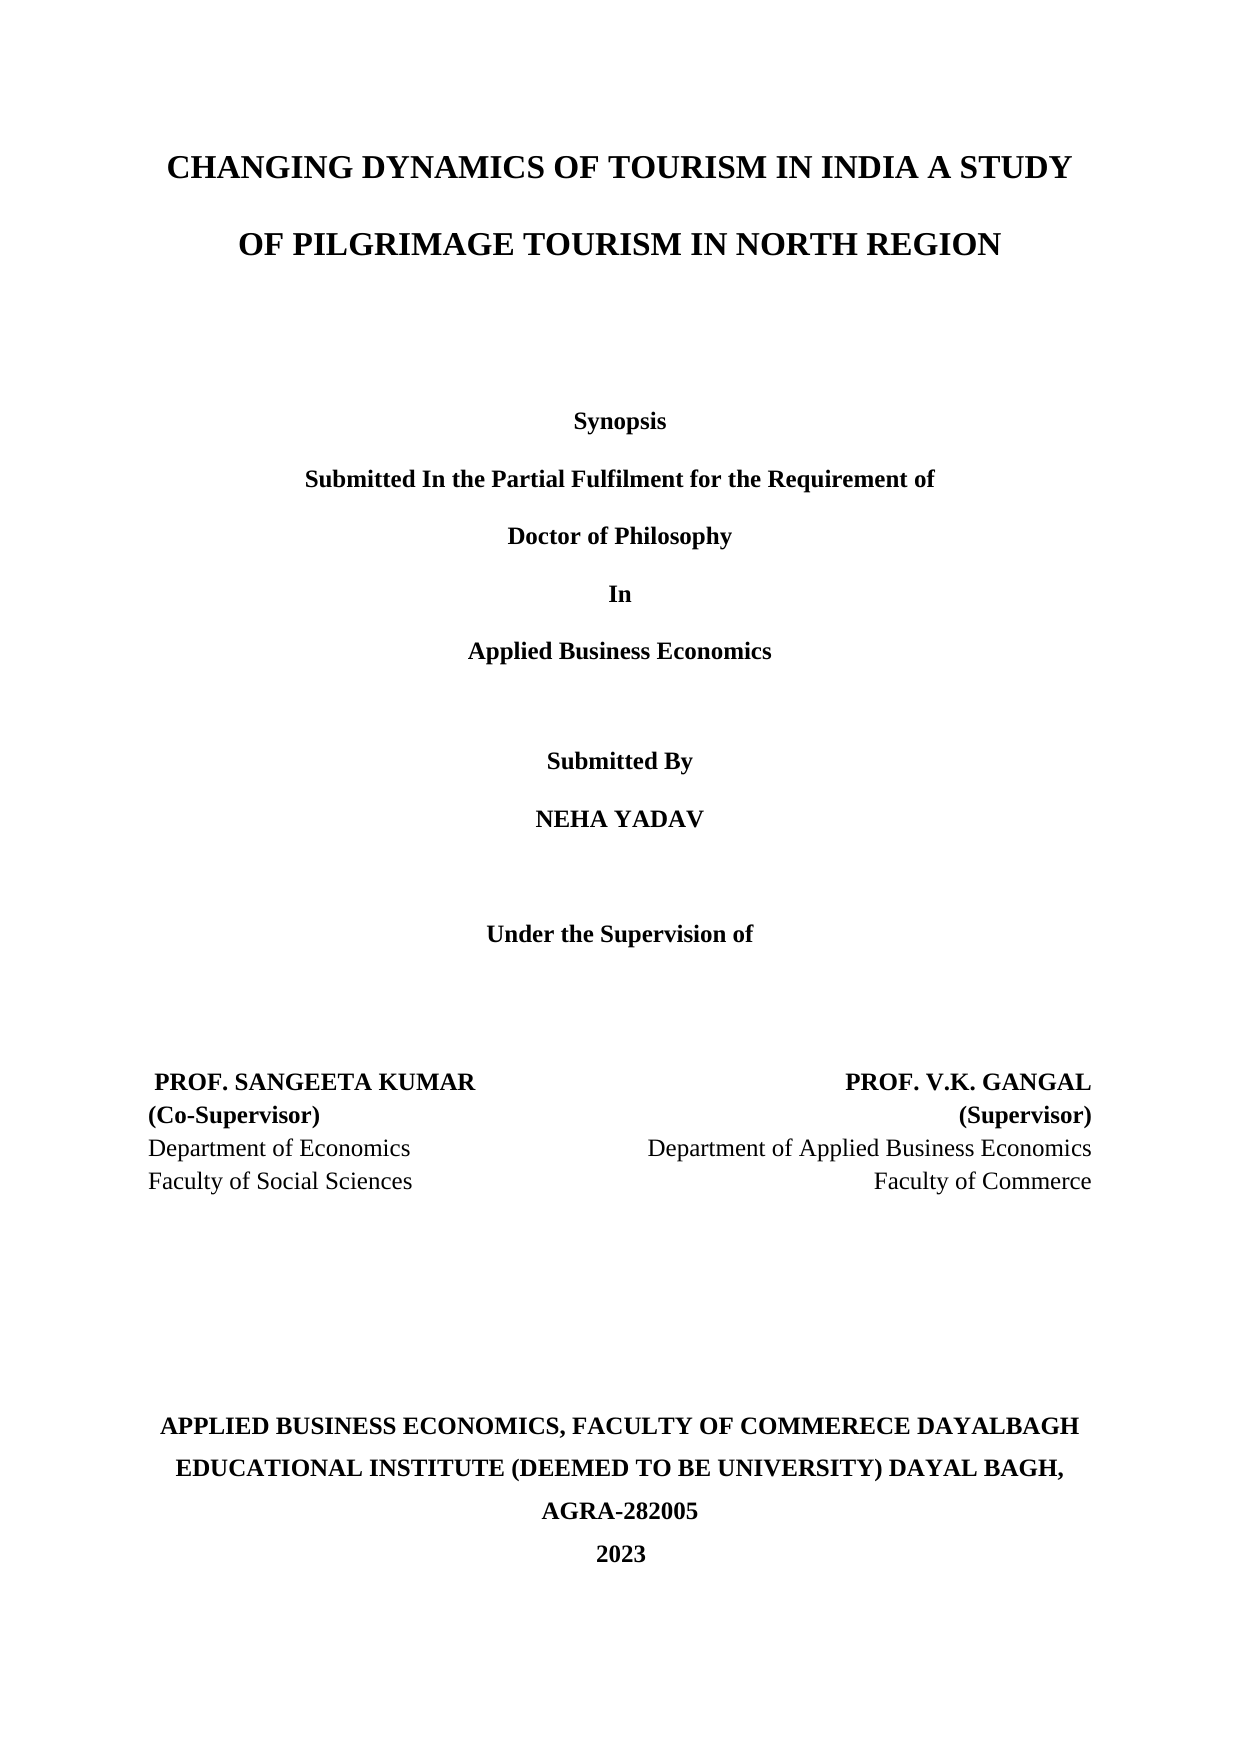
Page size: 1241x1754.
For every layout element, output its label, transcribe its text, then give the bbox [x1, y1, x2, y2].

text APPLIED BUSINESS ECONOMICS, FACULTY OF COMMERECE DAYALBAGH EDUCATIONAL INSTITUTE (DEEMED TO BE UNIVERSITY) DAYAL BAGH, AGRA-282005 [148, 1411, 1092, 1524]
text Doctor of Philosophy [148, 521, 1092, 550]
table_cell Faculty of Social Sciences [148, 1162, 561, 1195]
text CHANGING DYNAMICS OF TOURISM IN INDIA A STUDY [148, 148, 1092, 186]
text NEHA YADAV [148, 804, 1092, 832]
table_cell Faculty of Commerce [561, 1162, 1092, 1195]
table_cell Department of Economics [148, 1129, 561, 1162]
table_cell (Supervisor) [561, 1096, 1092, 1129]
text Applied Business Economics [148, 636, 1092, 665]
table_cell (Co-Supervisor) [148, 1096, 561, 1129]
table_header PROF. SANGEETA KUMAR [148, 1067, 561, 1096]
table_cell Department of Applied Business Economics [561, 1129, 1092, 1162]
text 2023 [148, 1539, 1094, 1567]
text Under the Supervision of [148, 919, 1092, 947]
text Synopsis [148, 406, 1092, 435]
table_header PROF. V.K. GANGAL [561, 1067, 1092, 1096]
text Submitted In the Partial Fulfilment for the Requirement of [148, 464, 1092, 492]
text OF PILGRIMAGE TOURISM IN NORTH REGION [148, 224, 1092, 262]
text In [148, 579, 1092, 607]
text Submitted By [148, 746, 1092, 775]
